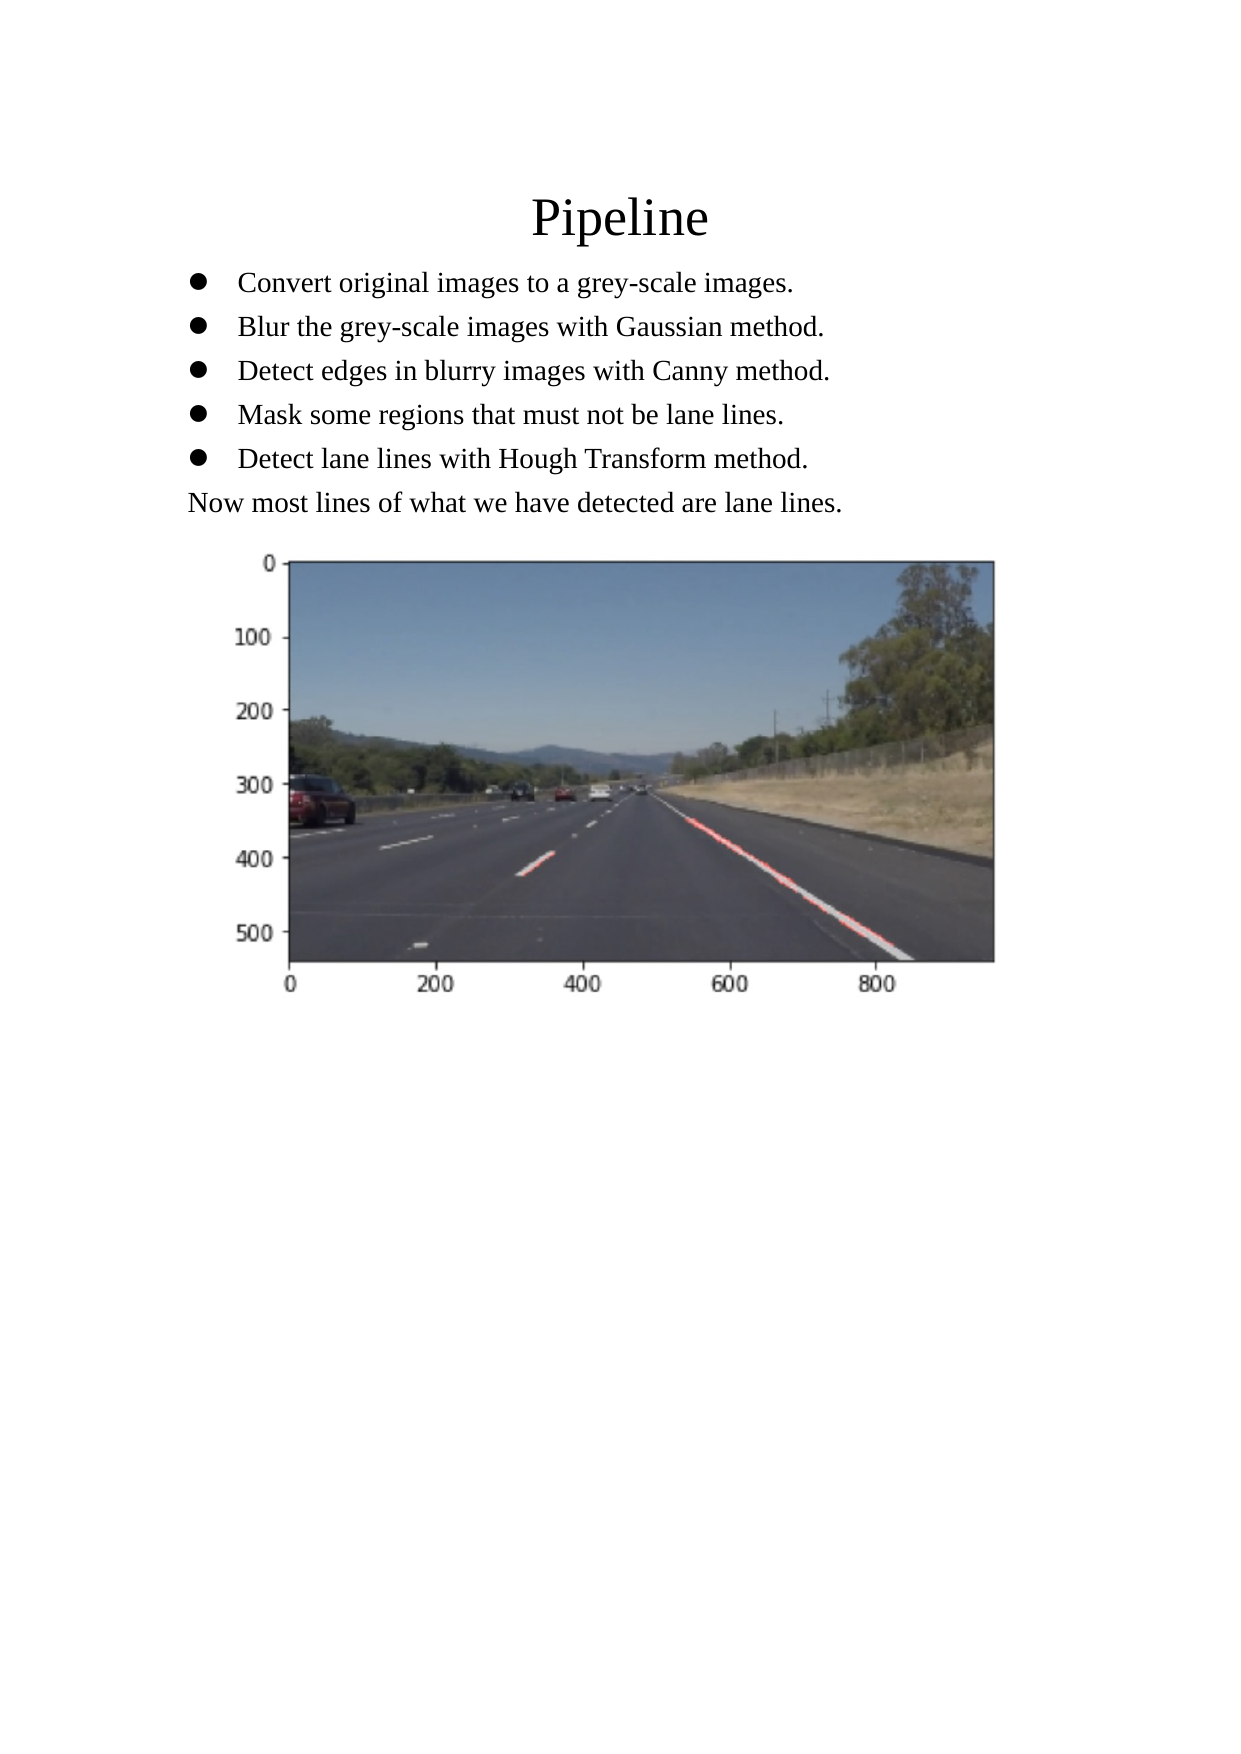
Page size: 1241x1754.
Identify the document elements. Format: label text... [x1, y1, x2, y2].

text Now most lines of what we have detected are lane lines. [187, 480, 1053, 524]
list Convert original images to a grey-scale images. [187, 260, 1053, 304]
list Blur the grey-scale images with Gaussian method. [187, 304, 1053, 348]
picture [188, 524, 1052, 1019]
text Pipeline [187, 172, 1053, 260]
list Mask some regions that must not be lane lines. [187, 392, 1053, 436]
list Detect lane lines with Hough Transform method. [187, 436, 1053, 480]
list Detect edges in blurry images with Canny method. [187, 348, 1053, 392]
